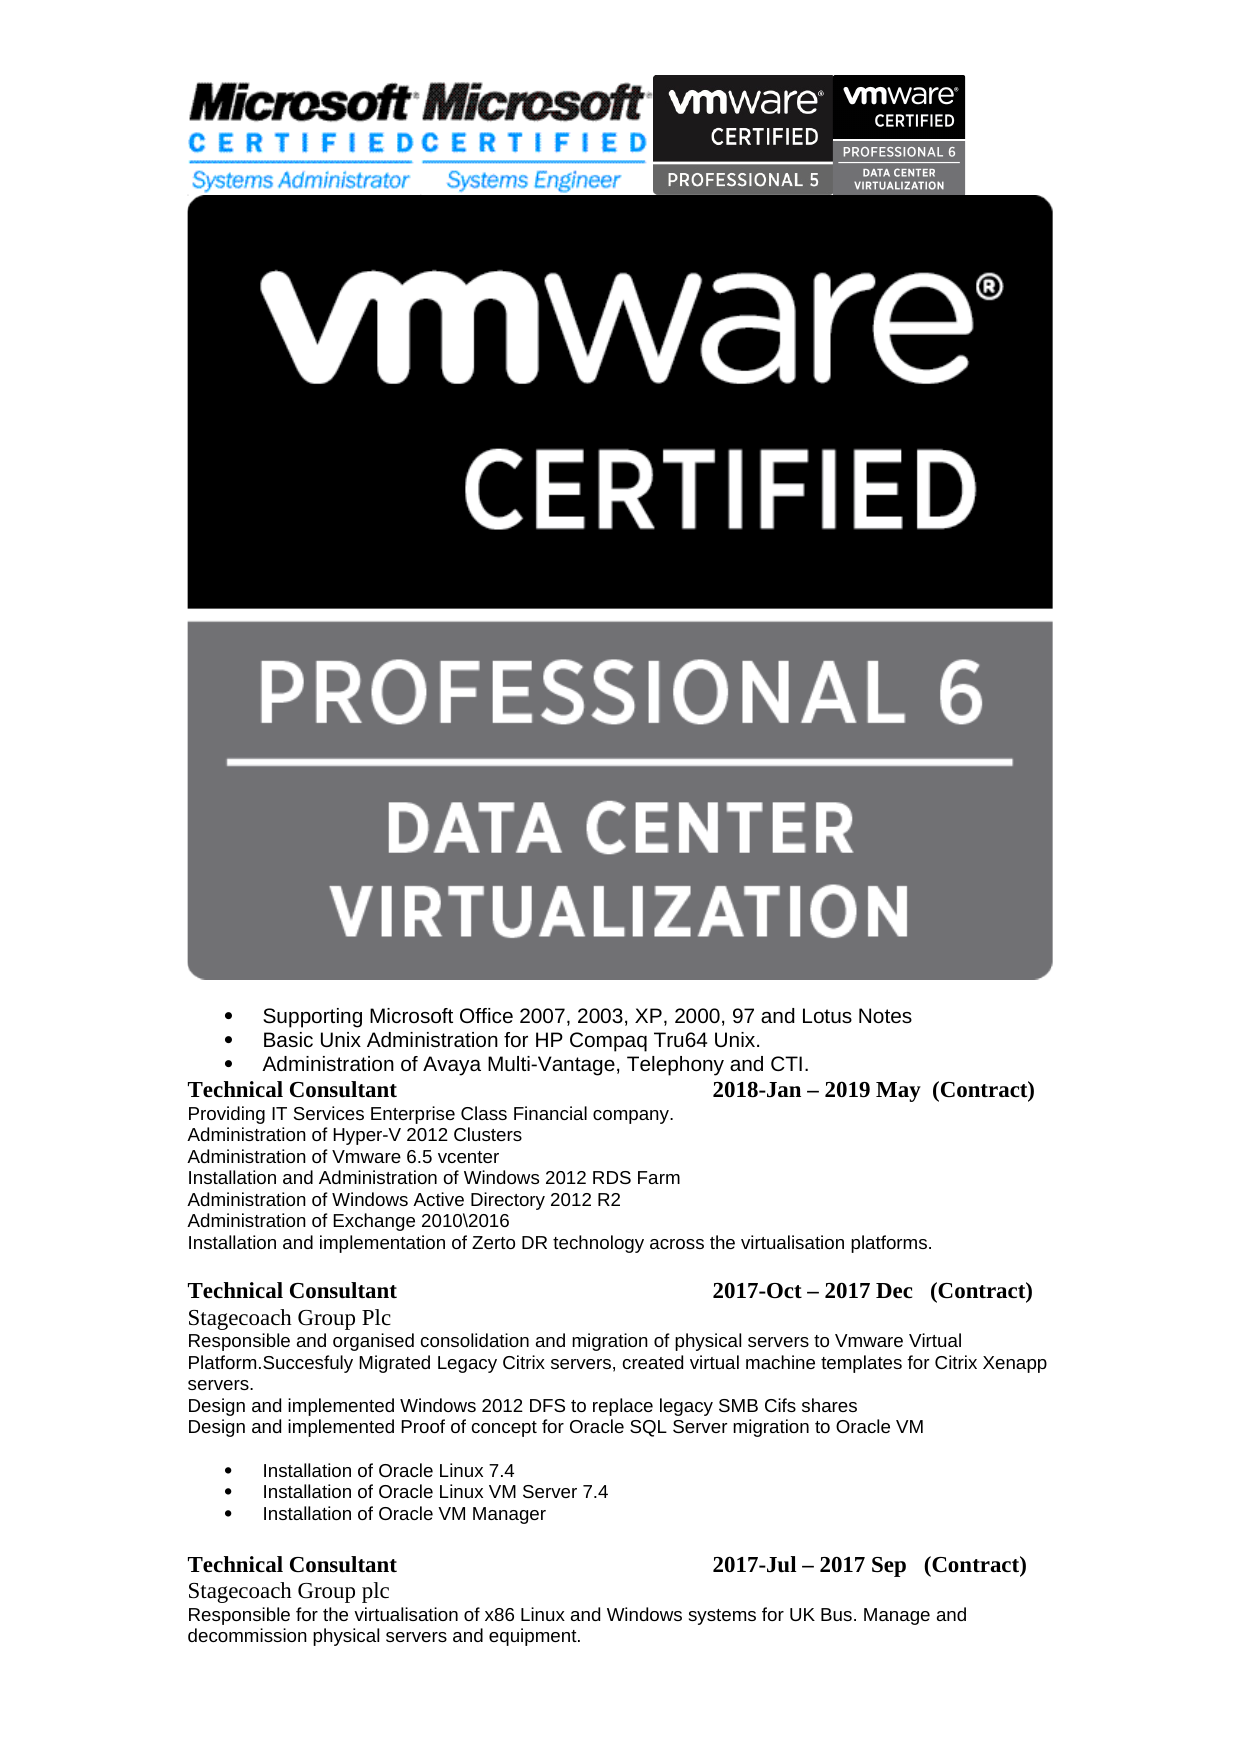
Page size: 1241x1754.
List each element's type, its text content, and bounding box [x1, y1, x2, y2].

text Responsible and organised consolidation and migration of physical servers to Vmware Virtual Platform.Succesfuly Migrated Legacy Citrix servers, created virtual machine templates for Citrix Xenapp servers. [187, 1330, 1053, 1395]
text Design and implemented Proof of concept for Oracle SQL Server migration to Oracle VM [187, 1416, 1053, 1438]
text Providing IT Services Enterprise Class Financial company. [187, 1102, 1053, 1124]
text Stagecoach Group plc [187, 1577, 1053, 1603]
text Installation and implementation of Zerto DR technology across the virtualisation platforms. [187, 1232, 1053, 1253]
list Supporting Microsoft Office 2007, 2003, XP, 2000, 97 and Lotus Notes [225, 1004, 1053, 1028]
text Administration of Hyper-V 2012 Clusters [187, 1124, 1053, 1146]
text Installation and Administration of Windows 2012 RDS Farm [187, 1167, 1053, 1189]
text Administration of Vmware 6.5 vcenter [187, 1146, 1053, 1167]
list Installation of Oracle VM Manager [225, 1503, 1053, 1524]
list Basic Unix Administration for HP Compaq Tru64 Unix. [225, 1028, 1053, 1052]
text Technical Consultant 2017-Jul – 2017 Sep (Contract) [187, 1551, 1053, 1577]
text Design and implemented Windows 2012 DFS to replace legacy SMB Cifs shares [187, 1395, 1053, 1416]
list Installation of Oracle Linux VM Server 7.4 [225, 1481, 1053, 1503]
text Technical Consultant 2017-Oct – 2017 Dec (Contract) [187, 1277, 1053, 1304]
text Administration of Windows Active Directory 2012 R2 [187, 1189, 1053, 1210]
list Administration of Avaya Multi-Vantage, Telephony and CTI. [225, 1052, 1053, 1076]
list Installation of Oracle Linux 7.4 [225, 1459, 1053, 1481]
text Responsible for the virtualisation of x86 Linux and Windows systems for UK Bus. Manage and decommission physical servers and equipment. [187, 1603, 1053, 1647]
text Administration of Exchange 2010\2016 [187, 1210, 1053, 1232]
text Technical Consultant 2018-Jan – 2019 May (Contract) [187, 1076, 1053, 1102]
text Stagecoach Group Plc [187, 1304, 1053, 1330]
picture [187, 75, 1053, 980]
